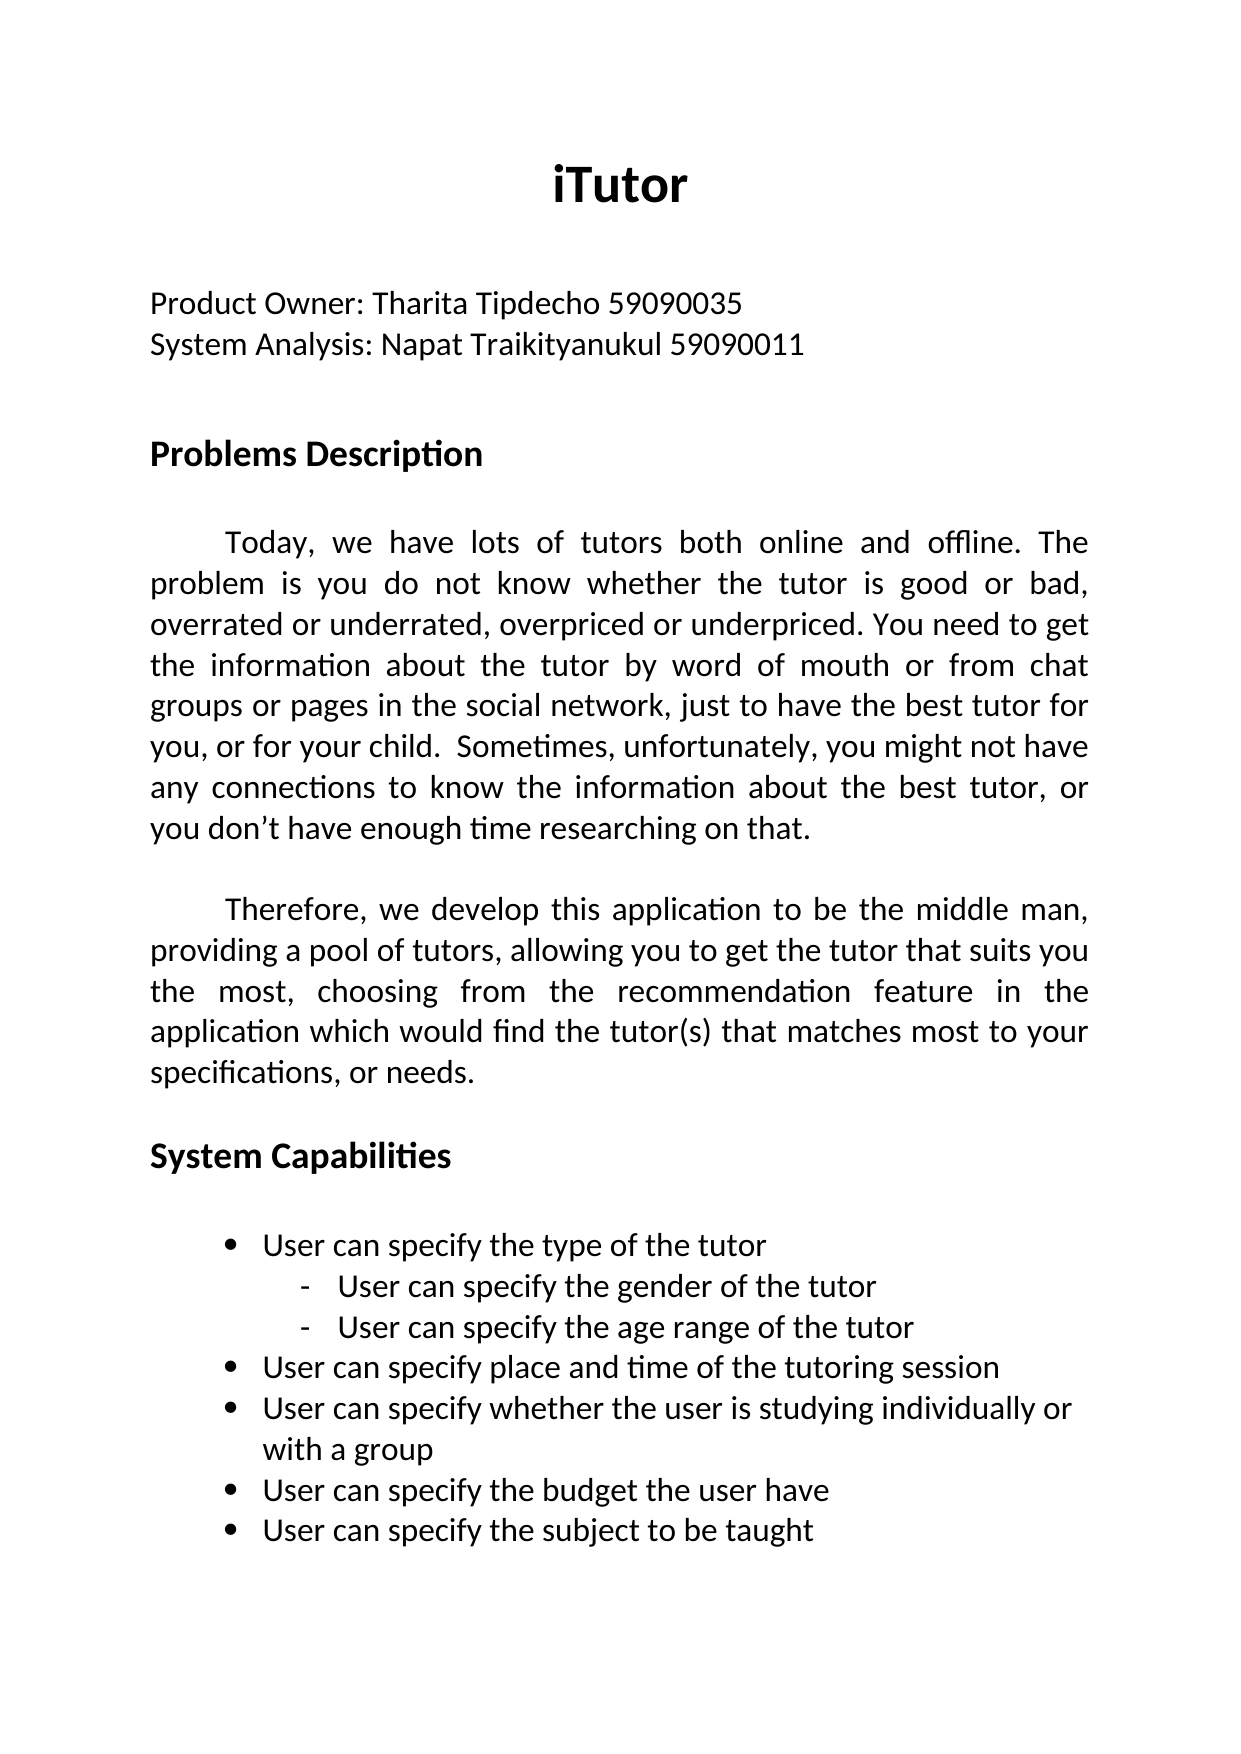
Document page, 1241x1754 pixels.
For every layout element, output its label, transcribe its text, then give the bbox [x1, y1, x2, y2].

text System Capabilities [150, 1132, 1090, 1178]
list User can specify whether the user is studying individually or with a group [225, 1387, 1090, 1468]
list User can specify the age range of the tutor [300, 1306, 1090, 1346]
text Therefore, we develop this application to be the middle man, providing a pool of tutors, allowing you to get the tutor that suits you the most, choosing from the recommendation feature in the application which would find the tutor(s) that matches most to your specifications, or needs. [150, 888, 1090, 1092]
list User can specify place and time of the tutoring session [225, 1346, 1090, 1387]
text System Analysis: Napat Traikityanukul 59090011 [150, 323, 1090, 364]
text Problems Description [150, 430, 1090, 476]
text iTutor [150, 150, 1090, 216]
list User can specify the type of the tutor [225, 1224, 1090, 1265]
list User can specify the budget the user have [225, 1468, 1090, 1509]
list User can specify the gender of the tutor [300, 1265, 1090, 1306]
list User can specify the subject to be taught [225, 1509, 1090, 1550]
text Today, we have lots of tutors both online and offline. The problem is you do not know whether the tutor is good or bad, overrated or underrated, overpriced or underpriced. You need to get the information about the tutor by word of mouth or from chat groups or pages in the social network, just to have the best tutor for you, or for your child. Sometimes, unfortunately, you might not have any connections to know the information about the best tutor, or you don’t have enough time researching on that. [150, 522, 1090, 847]
text Product Owner: Tharita Tipdecho 59090035 [150, 282, 1090, 323]
